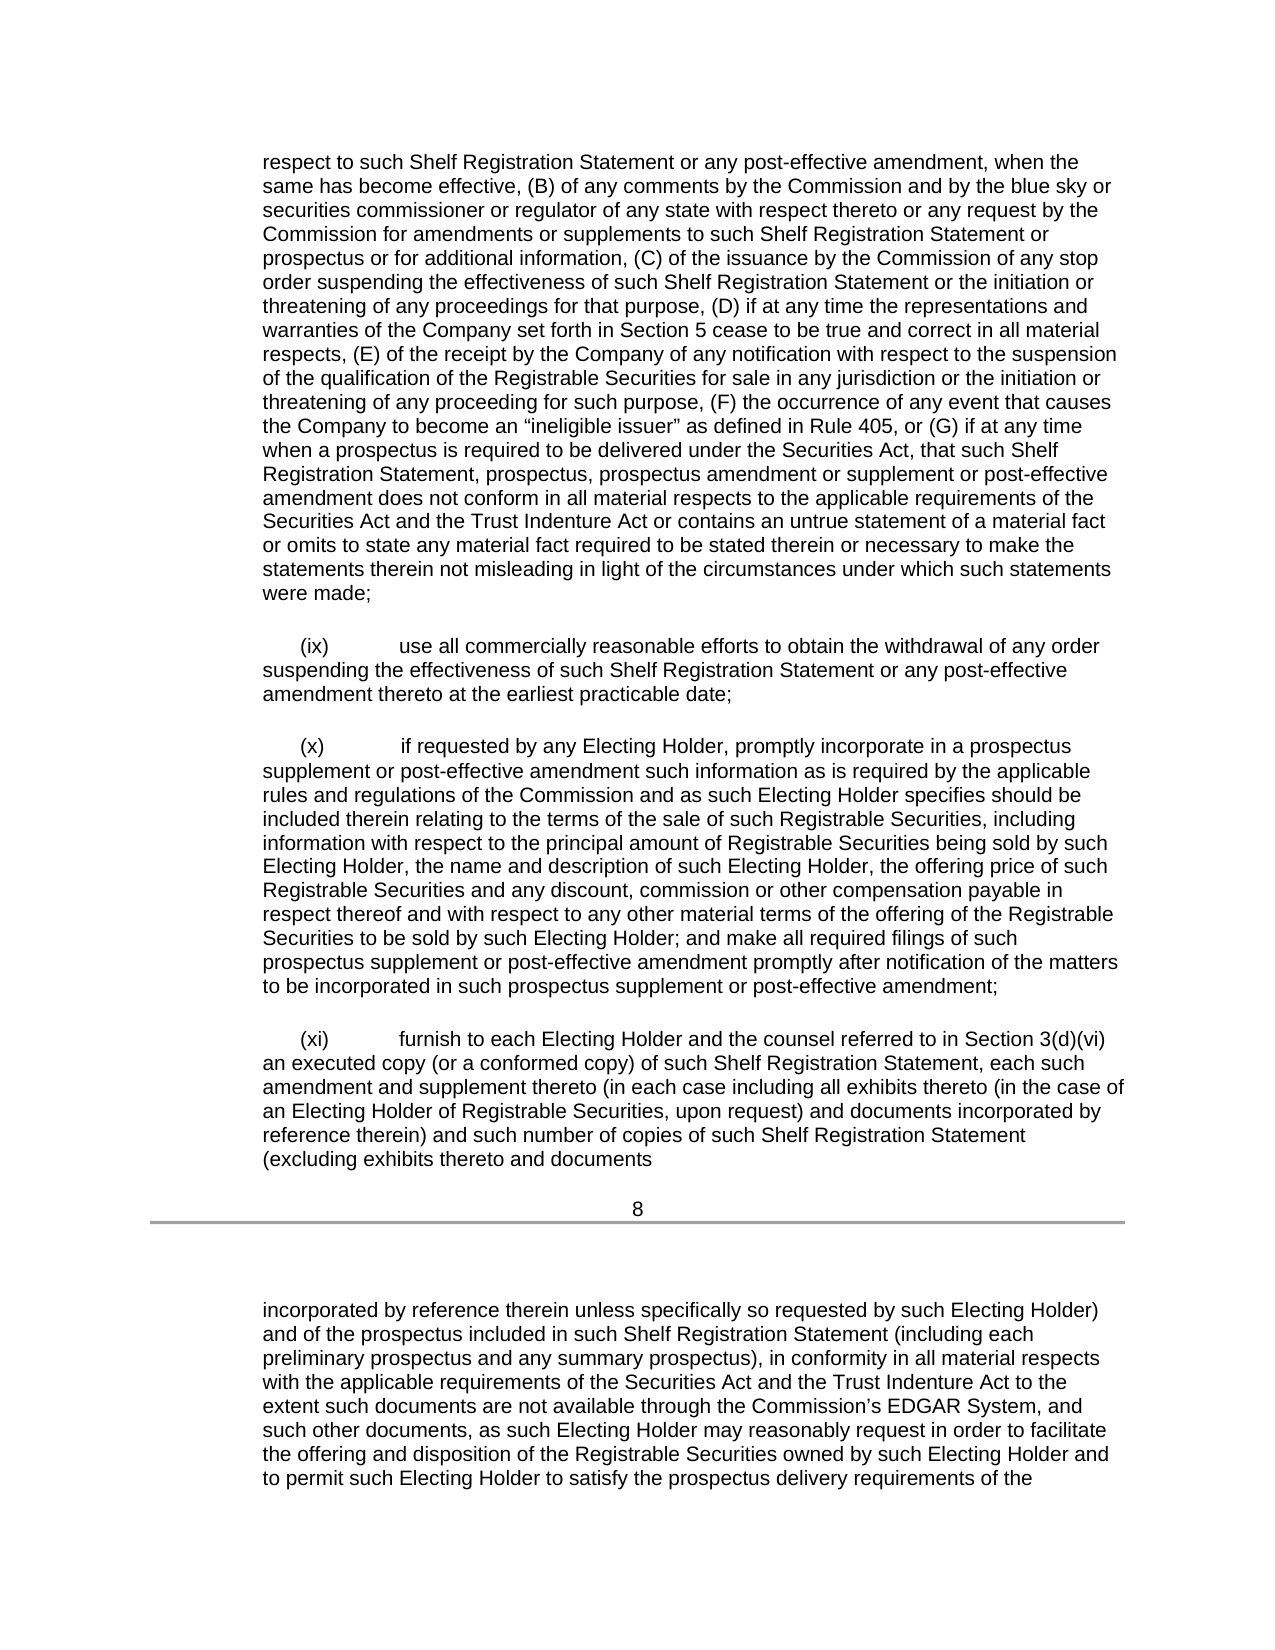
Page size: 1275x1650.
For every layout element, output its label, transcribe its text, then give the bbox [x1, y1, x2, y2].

text (ix) use all commercially reasonable efforts to obtain the withdrawal of any order suspending the effectiveness of such Shelf Registration Statement or any post-effective amendment thereto at the earliest practicable date; [262, 632, 1125, 706]
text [262, 150, 1125, 605]
text (x) if requested by any Electing Holder, promptly incorporate in a prospectus supplement or post-effective amendment such information as is required by the applicable rules and regulations of the Commission and as such Electing Holder specifies should be included therein relating to the terms of the sale of such Registrable Securities, including information with respect to the principal amount of Registrable Securities being sold by such Electing Holder, the name and description of such Electing Holder, the offering price of such Registrable Securities and any discount, commission or other compensation payable in respect thereof and with respect to any other material terms of the offering of the Registrable Securities to be sold by such Electing Holder; and make all required filings of such prospectus supplement or post-effective amendment promptly after notification of the matters to be incorporated in such prospectus supplement or post-effective amendment; [262, 732, 1125, 998]
text 8 [150, 1197, 1125, 1220]
text (xi) furnish to each Electing Holder and the counsel referred to in Section 3(d)(vi) an executed copy (or a conformed copy) of such Shelf Registration Statement, each such amendment and supplement thereto (in each case including all exhibits thereto (in the case of an Electing Holder of Registrable Securities, upon request) and documents incorporated by reference therein) and such number of copies of such Shelf Registration Statement (excluding exhibits thereto and documents [262, 1024, 1125, 1171]
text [262, 1298, 1125, 1489]
